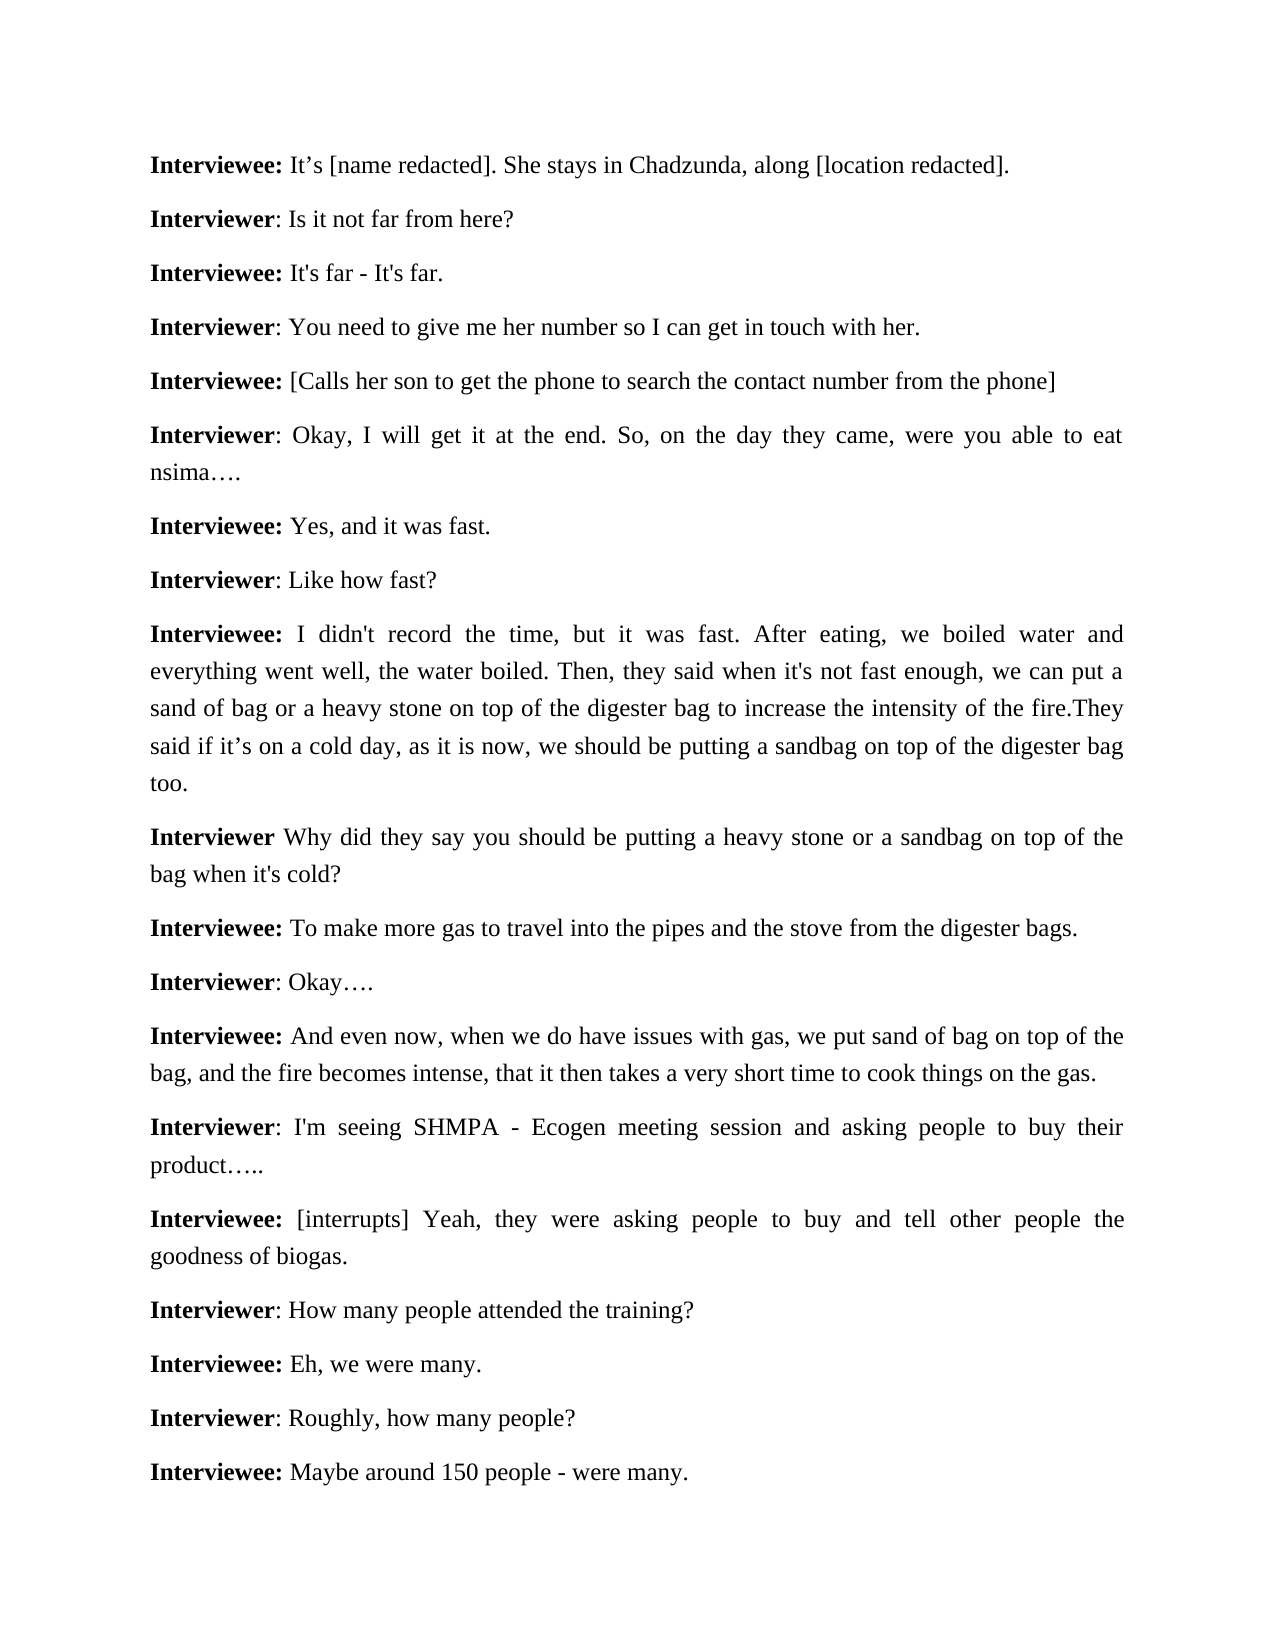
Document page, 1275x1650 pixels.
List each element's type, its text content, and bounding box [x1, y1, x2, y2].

text Interviewee: It’s [name redacted]. She stays in Chadzunda, along [location redacted]. [150, 150, 1125, 179]
text Interviewee: It's far - It's far. [150, 258, 1125, 287]
text Interviewee: Maybe around 150 people - were many. [150, 1457, 1125, 1486]
text Interviewee: Yes, and it was fast. [150, 511, 1125, 540]
text Interviewee: [interrupts] Yeah, they were asking people to buy and tell other people the goodness of biogas. [150, 1204, 1125, 1270]
text Interviewee: [Calls her son to get the phone to search the contact number from the phone] [150, 366, 1125, 394]
text Interviewee: And even now, when we do have issues with gas, we put sand of bag on top of the bag, and the fire becomes intense, that it then takes a very short time to cook things on the gas. [150, 1021, 1125, 1087]
text Interviewer: I'm seeing SHMPA - Ecogen meeting session and asking people to buy their product….. [150, 1112, 1125, 1178]
text Interviewee: Eh, we were many. [150, 1349, 1125, 1378]
text Interviewer: Like how fast? [150, 565, 1125, 594]
text Interviewer: You need to give me her number so I can get in touch with her. [150, 312, 1125, 341]
text Interviewer: Okay, I will get it at the end. So, on the day they came, were you able to eat nsima…. [150, 420, 1125, 486]
text Interviewee: To make more gas to travel into the pipes and the stove from the digester bags. [150, 913, 1125, 942]
text Interviewee: I didn't record the time, but it was fast. After eating, we boiled water and everything went well, the water boiled. Then, they said when it's not fast enough, we can put a sand of bag or a heavy stone on top of the digester bag to increase the intensity of the fire.They said if it’s on a cold day, as it is now, we should be putting a sandbag on top of the digester bag too. [150, 619, 1125, 797]
text Interviewer: How many people attended the training? [150, 1295, 1125, 1324]
text Interviewer Why did they say you should be putting a heavy stone or a sandbag on top of the bag when it's cold? [150, 822, 1125, 888]
text Interviewer: Roughly, how many people? [150, 1403, 1125, 1432]
text Interviewer: Is it not far from here? [150, 204, 1125, 233]
text Interviewer: Okay…. [150, 967, 1125, 996]
